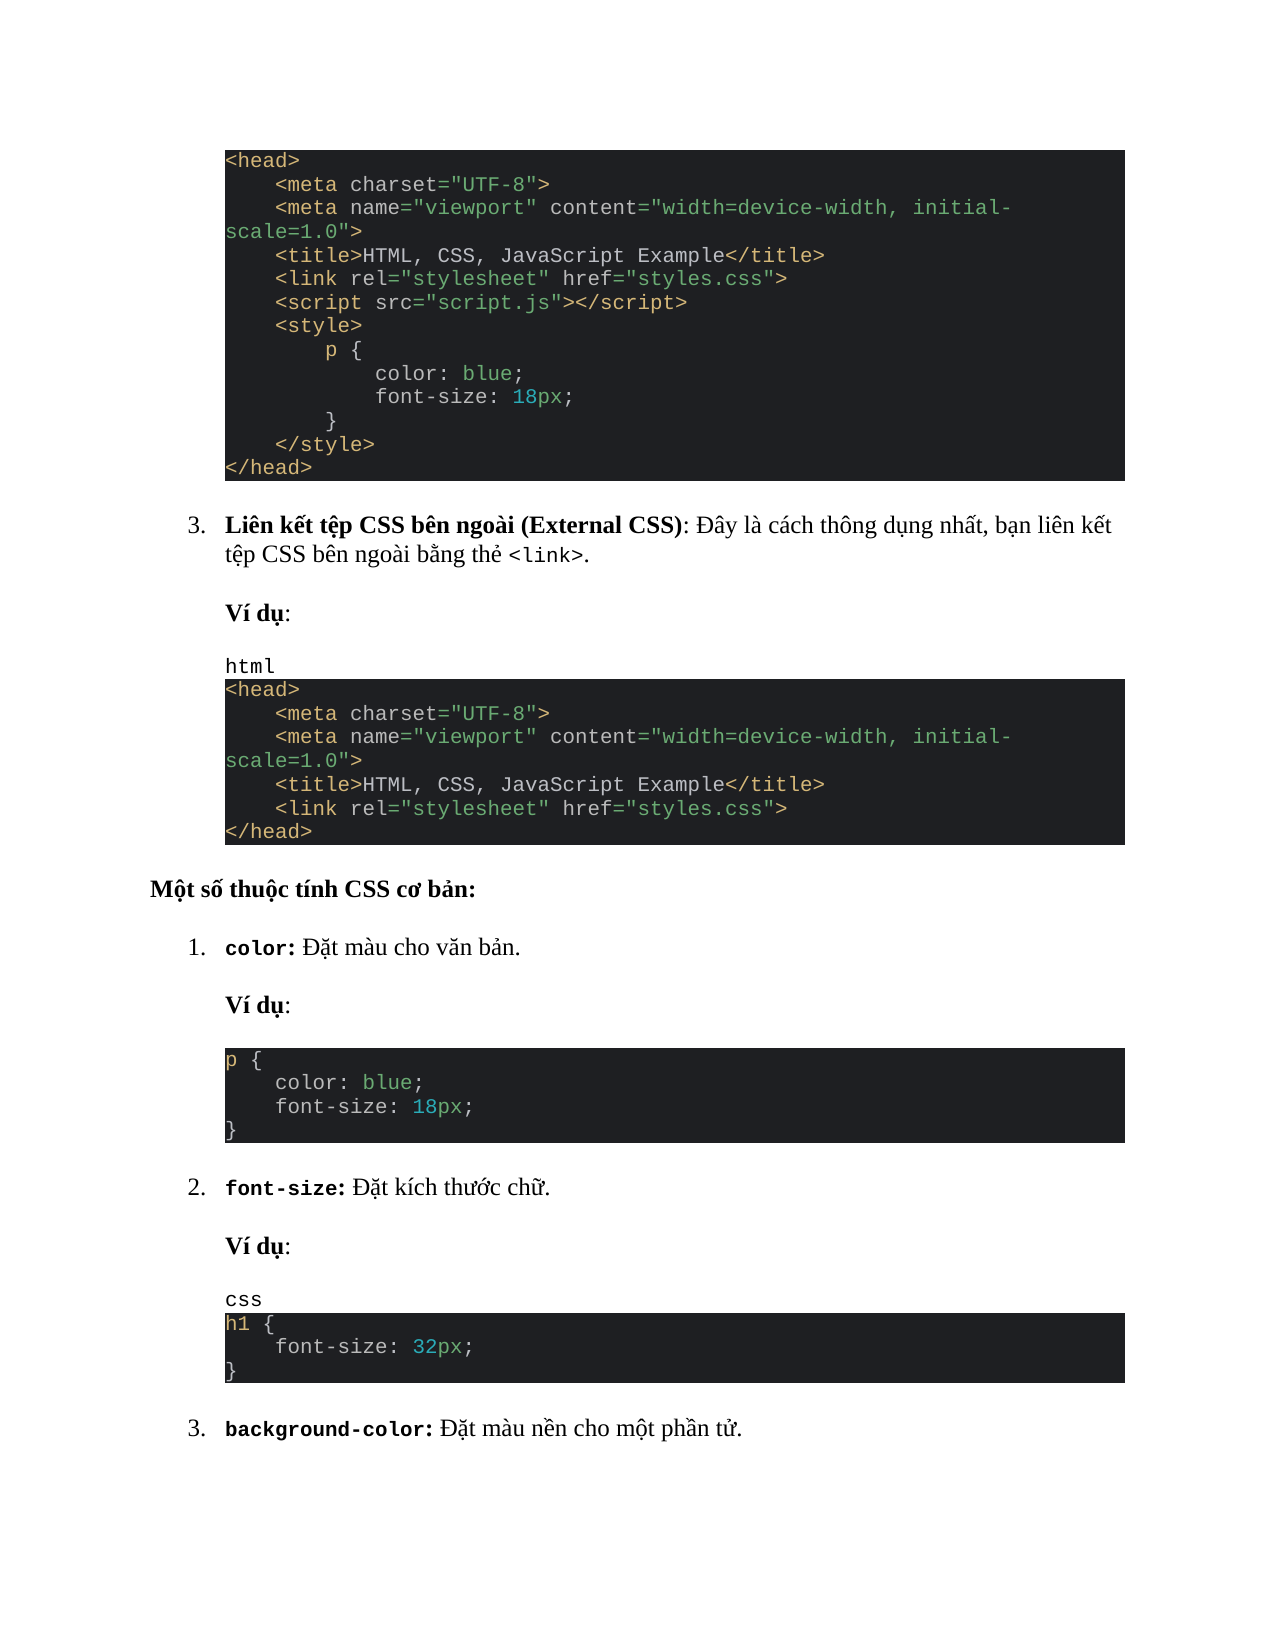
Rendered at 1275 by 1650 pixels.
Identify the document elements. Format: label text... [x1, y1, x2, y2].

text Ví dụ: [225, 991, 1125, 1019]
list color: Đặt màu cho văn bản. [187, 932, 1125, 961]
text <head> <meta charset="UTF-8"> <meta name="viewport" content="width=device-width, initial-scale=1.0"> <title>HTML, CSS, JavaScript Example</title> <link rel="stylesheet" href="styles.css"> </head> [225, 679, 1125, 845]
text Một số thuộc tính CSS cơ bản: [150, 874, 1125, 903]
text Ví dụ: [225, 598, 1125, 626]
text <head> <meta charset="UTF-8"> <meta name="viewport" content="width=device-width, initial-scale=1.0"> <title>HTML, CSS, JavaScript Example</title> <link rel="stylesheet" href="styles.css"> <script src="script.js"></script> <style> p { color: blue; font-size: 18px; } </style> </head> [225, 150, 1125, 481]
text html [225, 656, 1125, 679]
text css [225, 1289, 1125, 1313]
list Liên kết tệp CSS bên ngoài (External CSS): Đây là cách thông dụng nhất, bạn liên kết tệp CSS bên ngoài bằng thẻ <link>. [187, 510, 1125, 568]
list font-size: Đặt kích thước chữ. [187, 1172, 1125, 1202]
text Ví dụ: [225, 1231, 1125, 1260]
list background-color: Đặt màu nền cho một phần tử. [187, 1413, 1125, 1442]
text h1 { font-size: 32px; } [225, 1313, 1125, 1383]
text p { color: blue; font-size: 18px; } [225, 1048, 1125, 1143]
